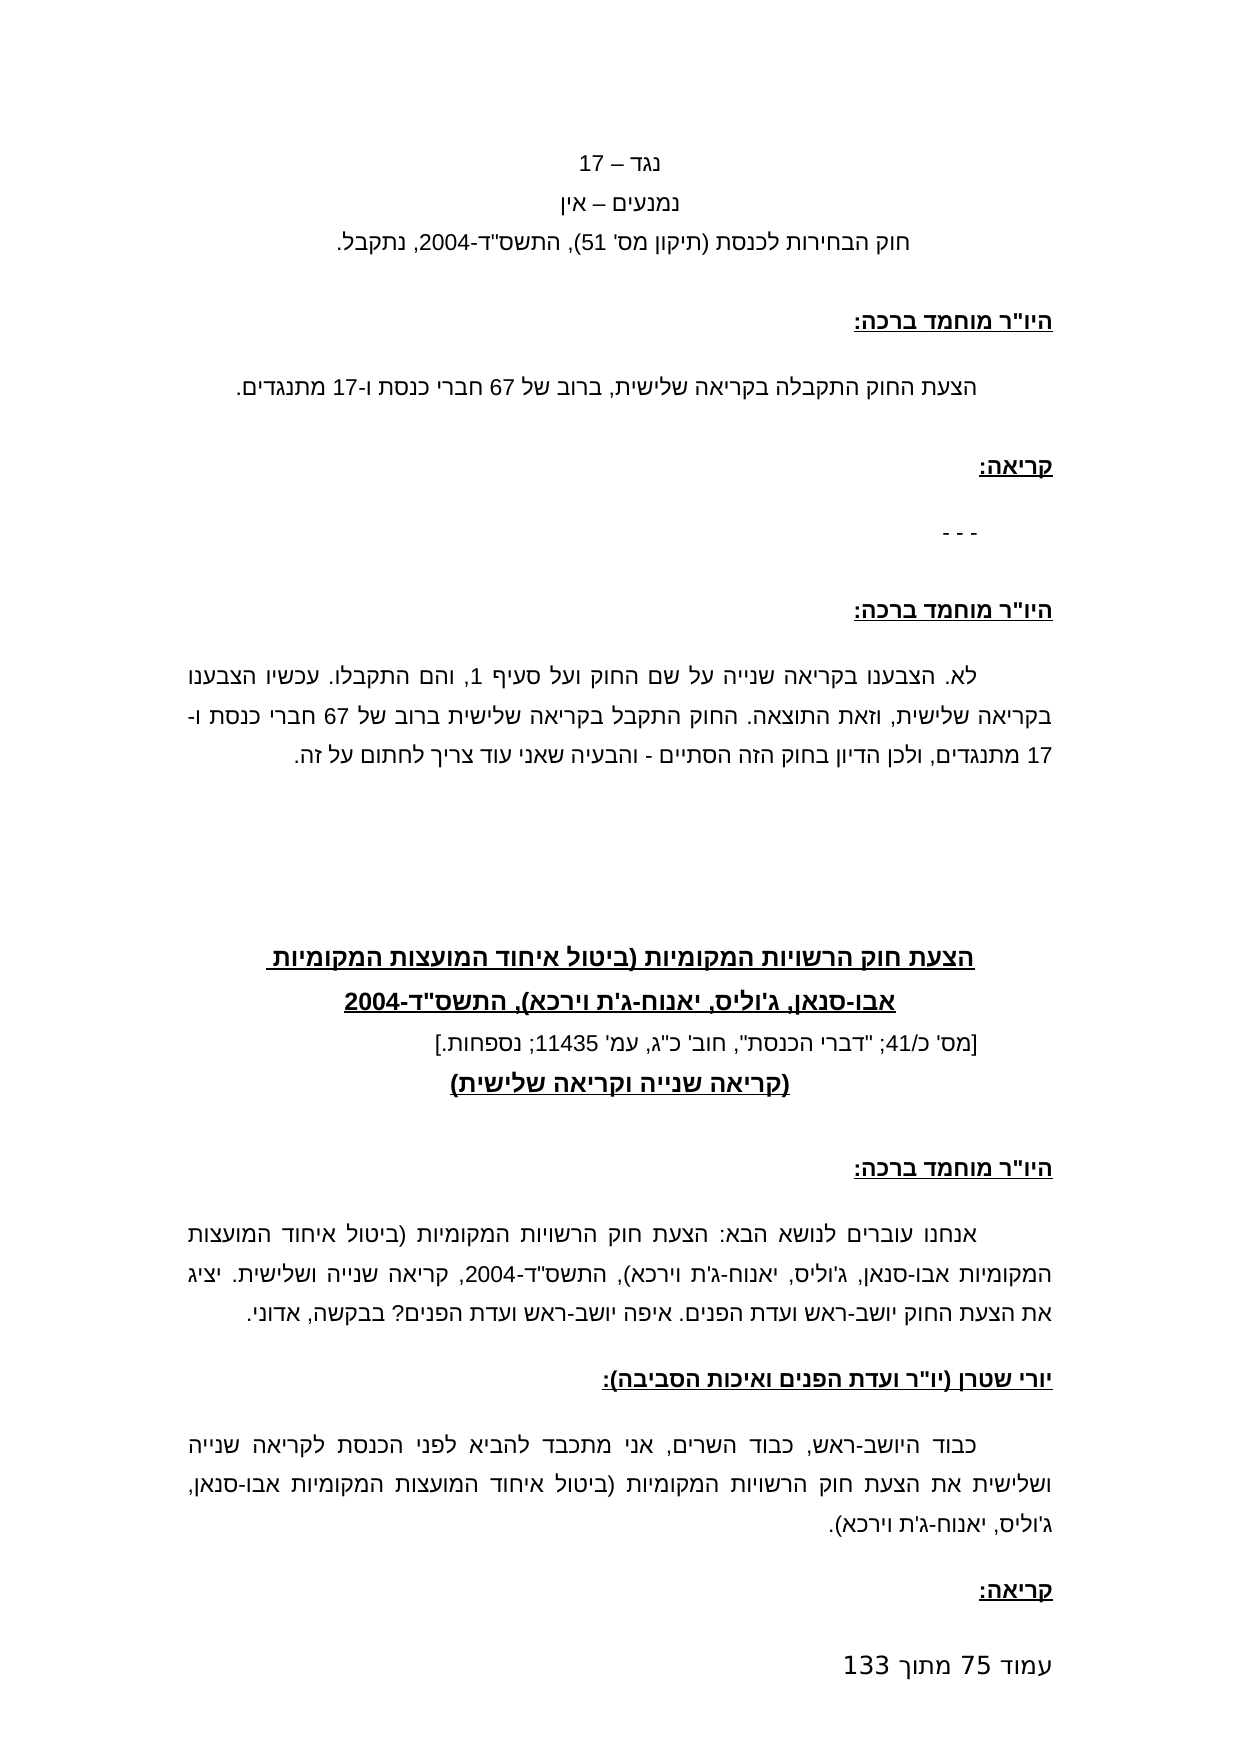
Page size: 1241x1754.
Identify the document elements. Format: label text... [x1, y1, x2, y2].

text [מס' כ/41; "דברי הכנסת", חוב' כ"ג, עמ' 11435; נספחות.] [187, 1029, 1053, 1056]
text חוק הבחירות לכנסת (תיקון מס' 51), התשס"ד-2004, נתקבל. [187, 229, 1053, 255]
text (קריאה שנייה וקריאה שלישית) [187, 1069, 1053, 1098]
text נמנעים – אין [187, 189, 1053, 216]
text קריאה: [187, 453, 1053, 479]
text הצעת חוק הרשויות המקומיות (ביטול איחוד המועצות המקומיות אבו-סנאן, ג'וליס, יאנוח-ג'ת וירכא), התשס"ד-2004 [187, 943, 1053, 1015]
text לא. הצבענו בקריאה שנייה על שם החוק ועל סעיף 1, והם התקבלו. עכשיו הצבענו בקריאה שלישית, וזאת התוצאה. החוק התקבל בקריאה שלישית ברוב של 67 חברי כנסת ו-17 מתנגדים, ולכן הדיון בחוק הזה הסתיים - והבעיה שאני עוד צריך לחתום על זה. [187, 663, 1053, 769]
text היו"ר מוחמד ברכה: [187, 308, 1053, 334]
text אנחנו עוברים לנושא הבא: הצעת חוק הרשויות המקומיות (ביטול איחוד המועצות המקומיות אבו-סנאן, ג'וליס, יאנוח-ג'ת וירכא), התשס"ד-2004, קריאה שנייה ושלישית. יציג את הצעת החוק יושב-ראש ועדת הפנים. איפה יושב-ראש ועדת הפנים? בבקשה, אדוני. [187, 1221, 1053, 1326]
text כבוד היושב-ראש, כבוד השרים, אני מתכבד להביא לפני הכנסת לקריאה שנייה ושלישית את הצעת חוק הרשויות המקומיות (ביטול איחוד המועצות המקומיות אבו-סנאן, ג'וליס, יאנוח-ג'ת וירכא). [187, 1432, 1053, 1537]
text נגד – 17 [187, 150, 1053, 176]
text היו"ר מוחמד ברכה: [187, 597, 1053, 624]
text - - - [187, 518, 1053, 545]
text קריאה: [187, 1550, 1053, 1603]
text יורי שטרן (יו"ר ועדת הפנים ואיכות הסביבה): [187, 1339, 1053, 1392]
text הצעת החוק התקבלה בקריאה שלישית, ברוב של 67 חברי כנסת ו-17 מתנגדים. [187, 374, 1053, 400]
text היו"ר מוחמד ברכה: [187, 1155, 1053, 1182]
